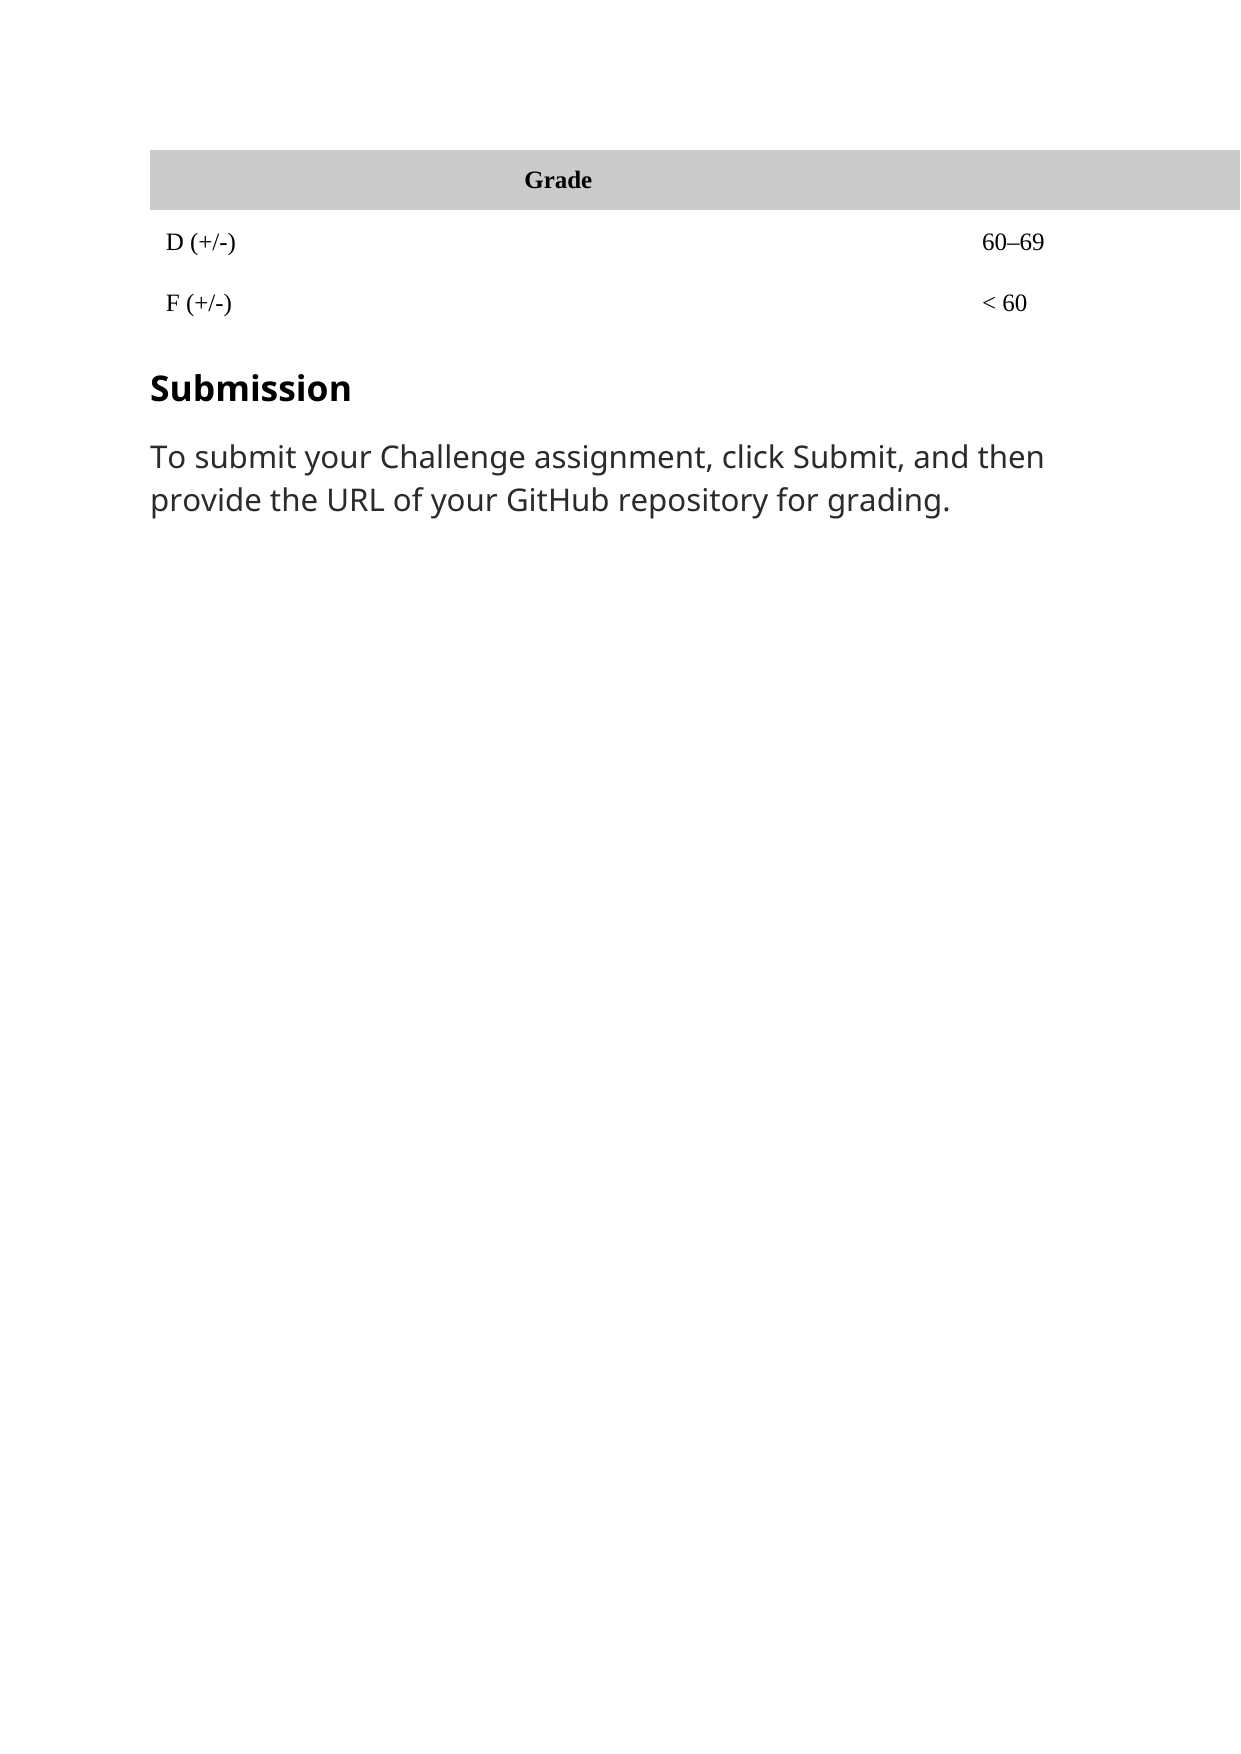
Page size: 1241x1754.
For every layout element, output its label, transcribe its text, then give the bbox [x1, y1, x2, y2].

table_cell < 60 [966, 271, 1240, 332]
text Submission [150, 364, 1090, 412]
table_cell D (+/-) [150, 210, 966, 271]
text To submit your Challenge assignment, click Submit, and then provide the URL of your GitHub repository for grading. [150, 435, 1090, 521]
table_header Points [966, 150, 1240, 210]
table_header Grade [150, 150, 966, 210]
table_cell F (+/-) [150, 271, 966, 332]
table_cell 60–69 [966, 210, 1240, 271]
